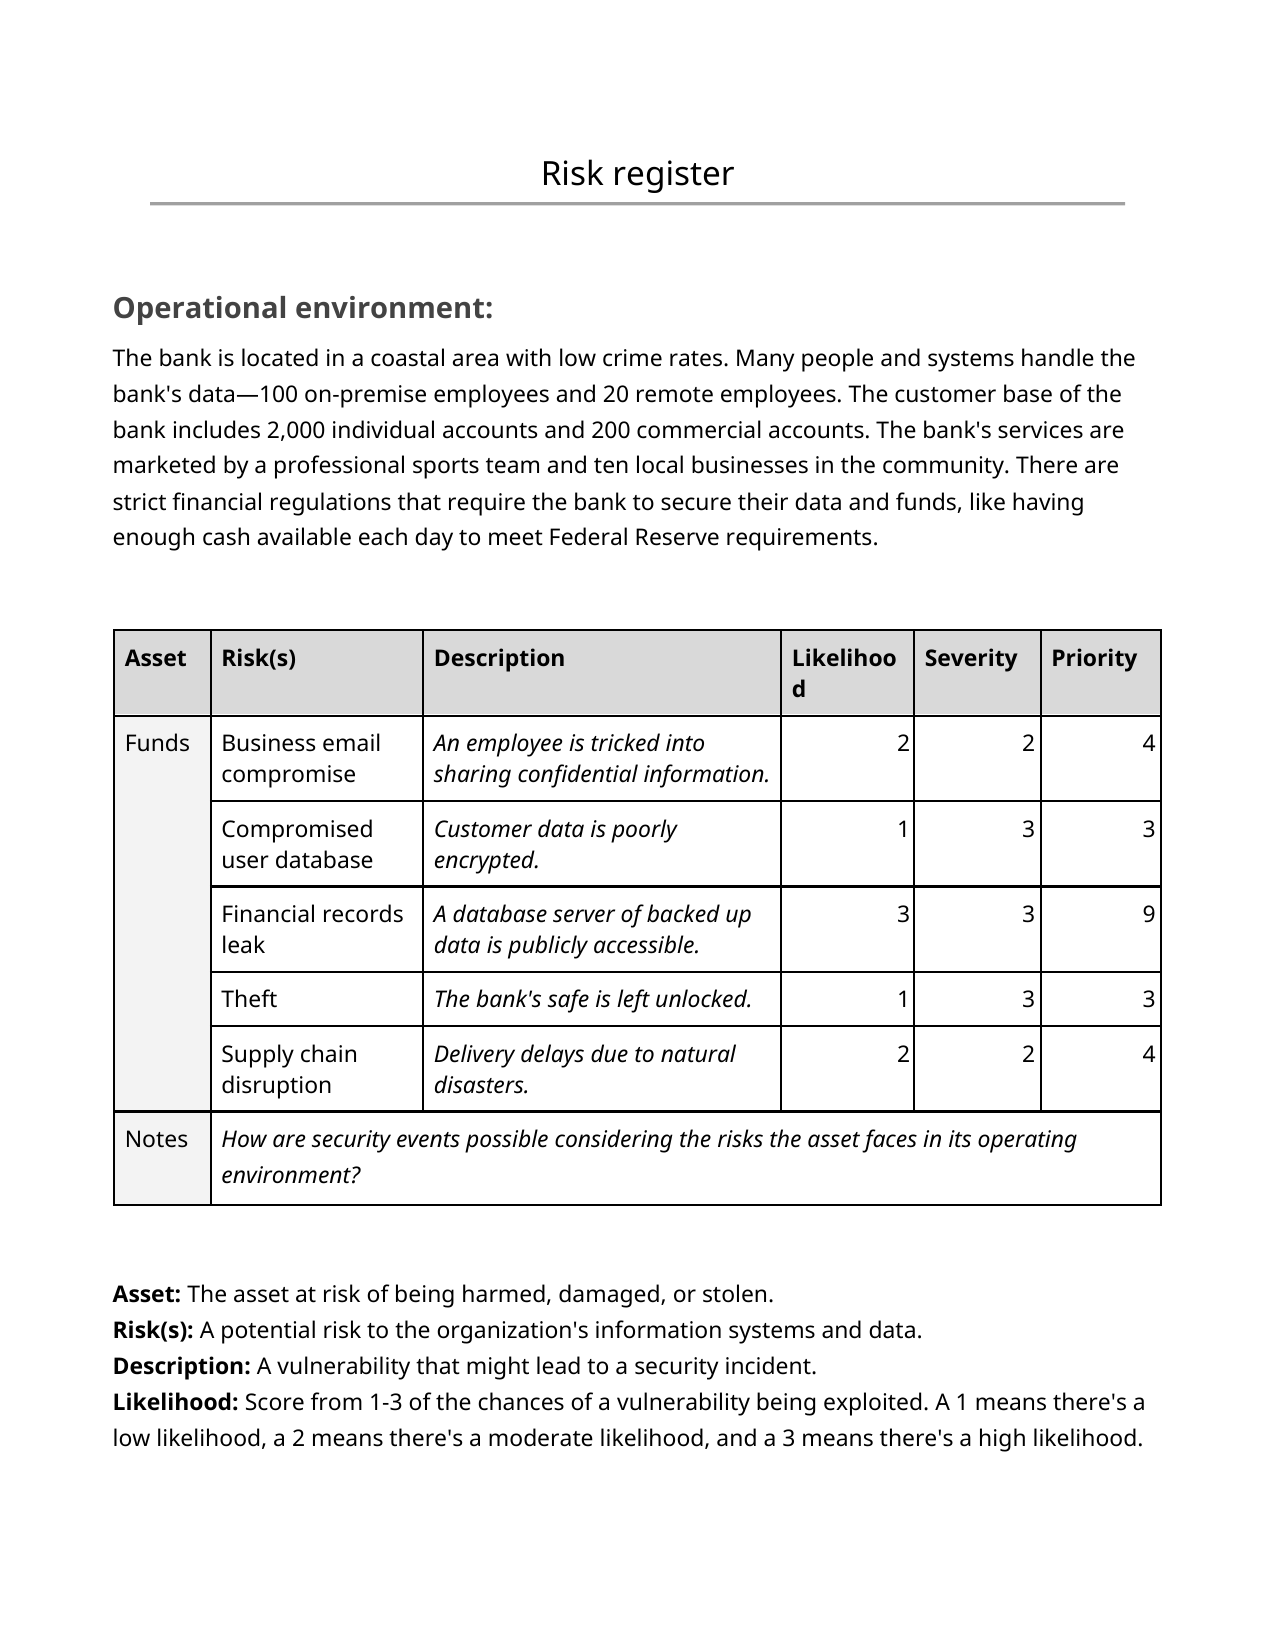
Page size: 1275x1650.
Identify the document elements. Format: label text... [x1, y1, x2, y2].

table_cell 1 [782, 802, 913, 885]
table_cell 4 [1042, 717, 1160, 800]
subtitle Operational environment: [112, 288, 1162, 327]
table_header Risk(s) [212, 631, 422, 714]
table_cell Notes [115, 1113, 210, 1204]
table_cell An employee is tricked into sharing confidential information. [424, 717, 780, 800]
table_cell 1 [782, 973, 913, 1025]
table_header Description [424, 631, 780, 714]
table_header Severity [915, 631, 1040, 714]
table_cell Delivery delays due to natural disasters. [424, 1027, 780, 1110]
table_cell 2 [915, 717, 1040, 800]
table_cell Theft [212, 973, 422, 1025]
table_cell 3 [782, 888, 913, 971]
table_header Priority [1042, 631, 1160, 714]
table_cell 3 [1042, 802, 1160, 885]
table_cell 2 [915, 1027, 1040, 1110]
table_cell 4 [1042, 1027, 1160, 1110]
table_cell How are security events possible considering the risks the asset faces in its operating environment? [212, 1113, 1160, 1204]
text Likelihood: Score from 1-3 of the chances of a vulnerability being exploited. A 1 means there's a low likelihood, a 2 means there's a moderate likelihood, and a 3 means there's a high likelihood. [112, 1386, 1162, 1453]
table_cell 2 [782, 1027, 913, 1110]
table_cell The bank's safe is left unlocked. [424, 973, 780, 1025]
table_cell Business email compromise [212, 717, 422, 800]
table_cell Compromised user database [212, 802, 422, 885]
table_cell 3 [915, 973, 1040, 1025]
table_cell Financial records leak [212, 888, 422, 971]
table_cell Supply chain disruption [212, 1027, 422, 1110]
table_cell 3 [915, 802, 1040, 885]
text Description: A vulnerability that might lead to a security incident. [112, 1350, 1162, 1381]
table_cell Customer data is poorly encrypted. [424, 802, 780, 885]
table_cell Funds [115, 717, 210, 1110]
table_cell 2 [782, 717, 913, 800]
subtitle Risk register [112, 150, 1162, 248]
text The bank is located in a coastal area with low crime rates. Many people and systems handle the bank's data—100 on-premise employees and 20 remote employees. The customer base of the bank includes 2,000 individual accounts and 200 commercial accounts. The bank's services are marketed by a professional sports team and ten local businesses in the community. There are strict financial regulations that require the bank to secure their data and funds, like having enough cash available each day to meet Federal Reserve requirements. [112, 342, 1162, 553]
table_cell 3 [1042, 973, 1160, 1025]
text Asset: The asset at risk of being harmed, damaged, or stolen. [112, 1278, 1162, 1309]
table_cell 9 [1042, 888, 1160, 971]
table_header Likelihood [782, 631, 913, 714]
table_cell 3 [915, 888, 1040, 971]
text Risk(s): A potential risk to the organization's information systems and data. [112, 1314, 1162, 1346]
table_header Asset [115, 631, 210, 714]
table_cell A database server of backed up data is publicly accessible. [424, 888, 780, 971]
